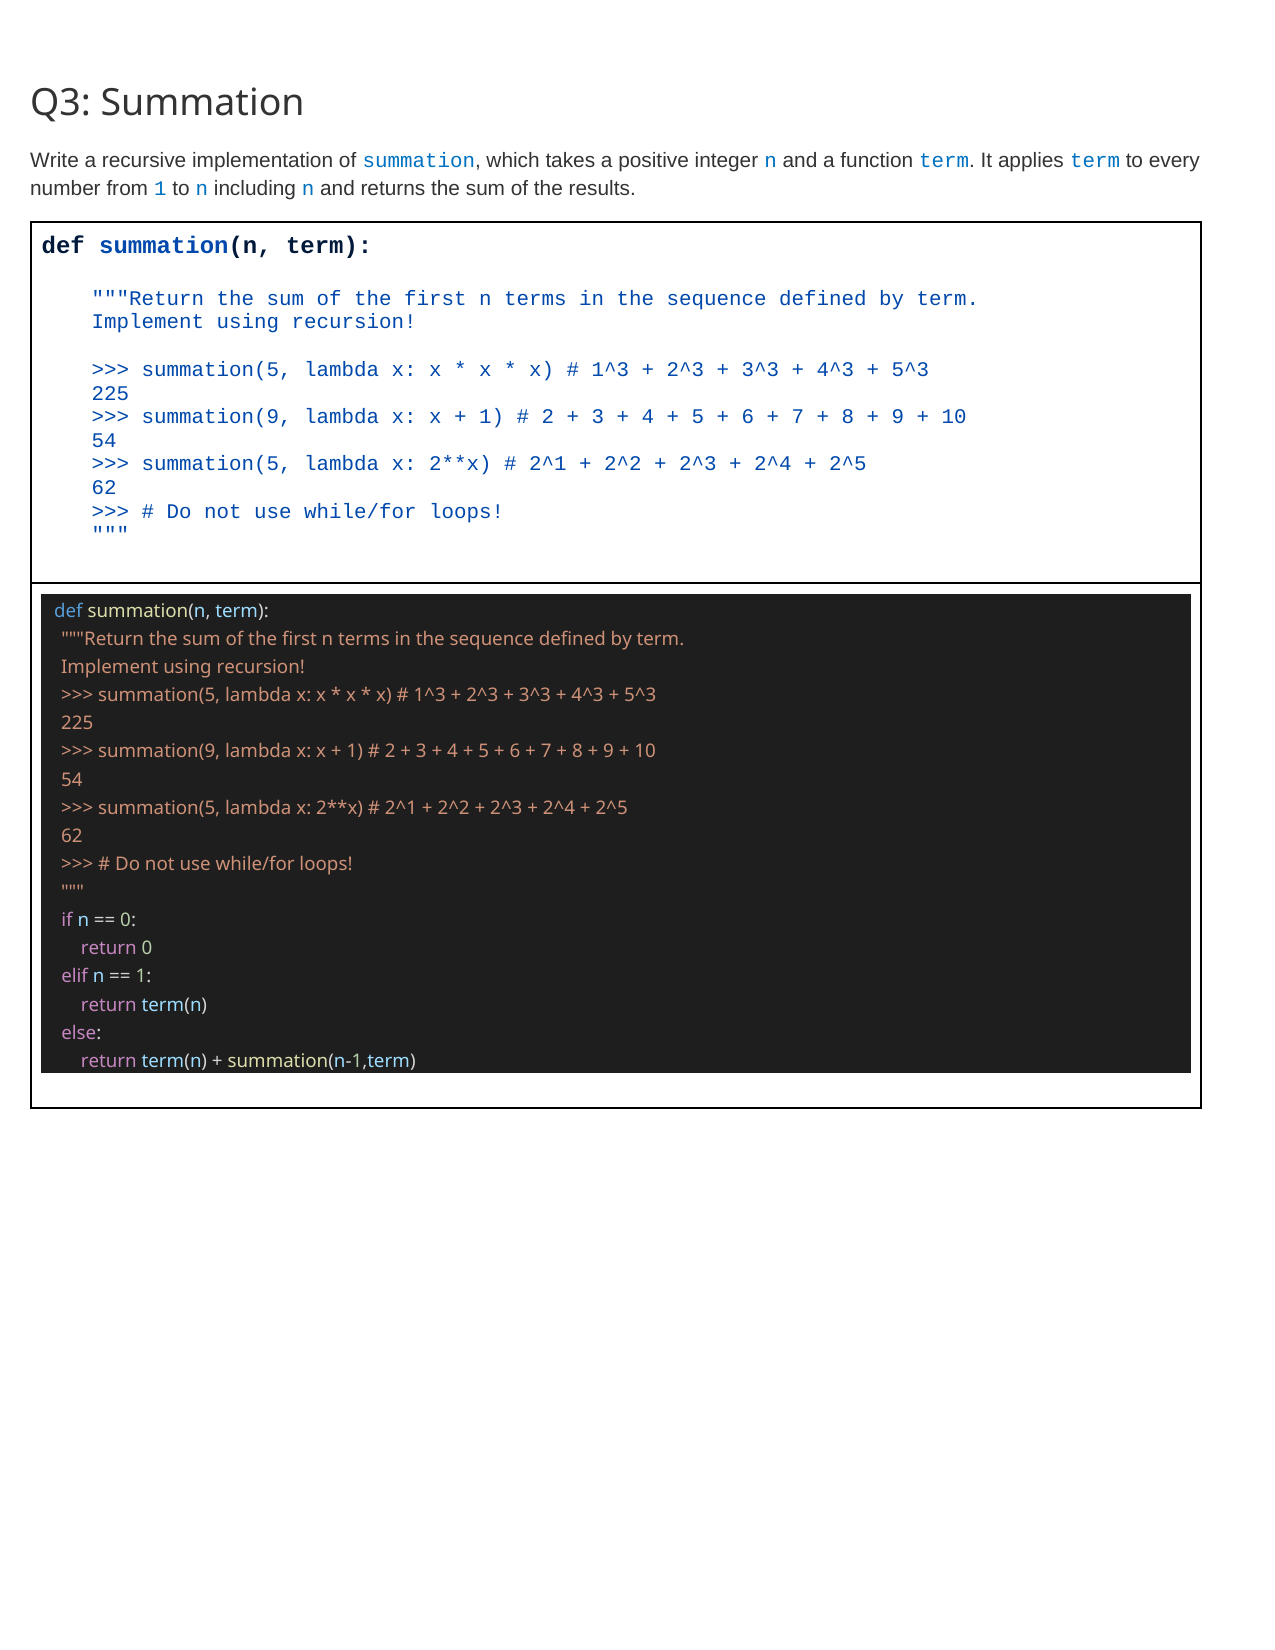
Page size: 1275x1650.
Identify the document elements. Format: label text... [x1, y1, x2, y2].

subtitle Q3: Summation [30, 75, 1200, 126]
subtitle Write a recursive implementation of summation, which takes a positive integer n and a function term. It applies term to every number from 1 to n including n and returns the sum of the results. [30, 148, 1200, 202]
table_cell def summation(n, term): """Return the sum of the first n terms in the sequence defined by term. Implement using recursion! >>> summation(5, lambda x: x * x * x) # 1^3 + 2^3 + 3^3 + 4^3 + 5^3 225 >>> summation(9, lambda x: x + 1) # 2 + 3 + 4 + 5 + 6 + 7 + 8 + 9 + 10 54 >>> summation(5, lambda x: 2**x) # 2^1 + 2^2 + 2^3 + 2^4 + 2^5 62 >>> # Do not use while/for loops! """ if n == 0: return 0 elif n == 1: return term(n) else: return term(n) + summation(n-1,term) [32, 584, 1200, 1107]
table_header def summation(n, term): """Return the sum of the first n terms in the sequence defined by term. Implement using recursion! >>> summation(5, lambda x: x * x * x) # 1^3 + 2^3 + 3^3 + 4^3 + 5^3 225 >>> summation(9, lambda x: x + 1) # 2 + 3 + 4 + 5 + 6 + 7 + 8 + 9 + 10 54 >>> summation(5, lambda x: 2**x) # 2^1 + 2^2 + 2^3 + 2^4 + 2^5 62 >>> # Do not use while/for loops! """ [32, 223, 1200, 582]
